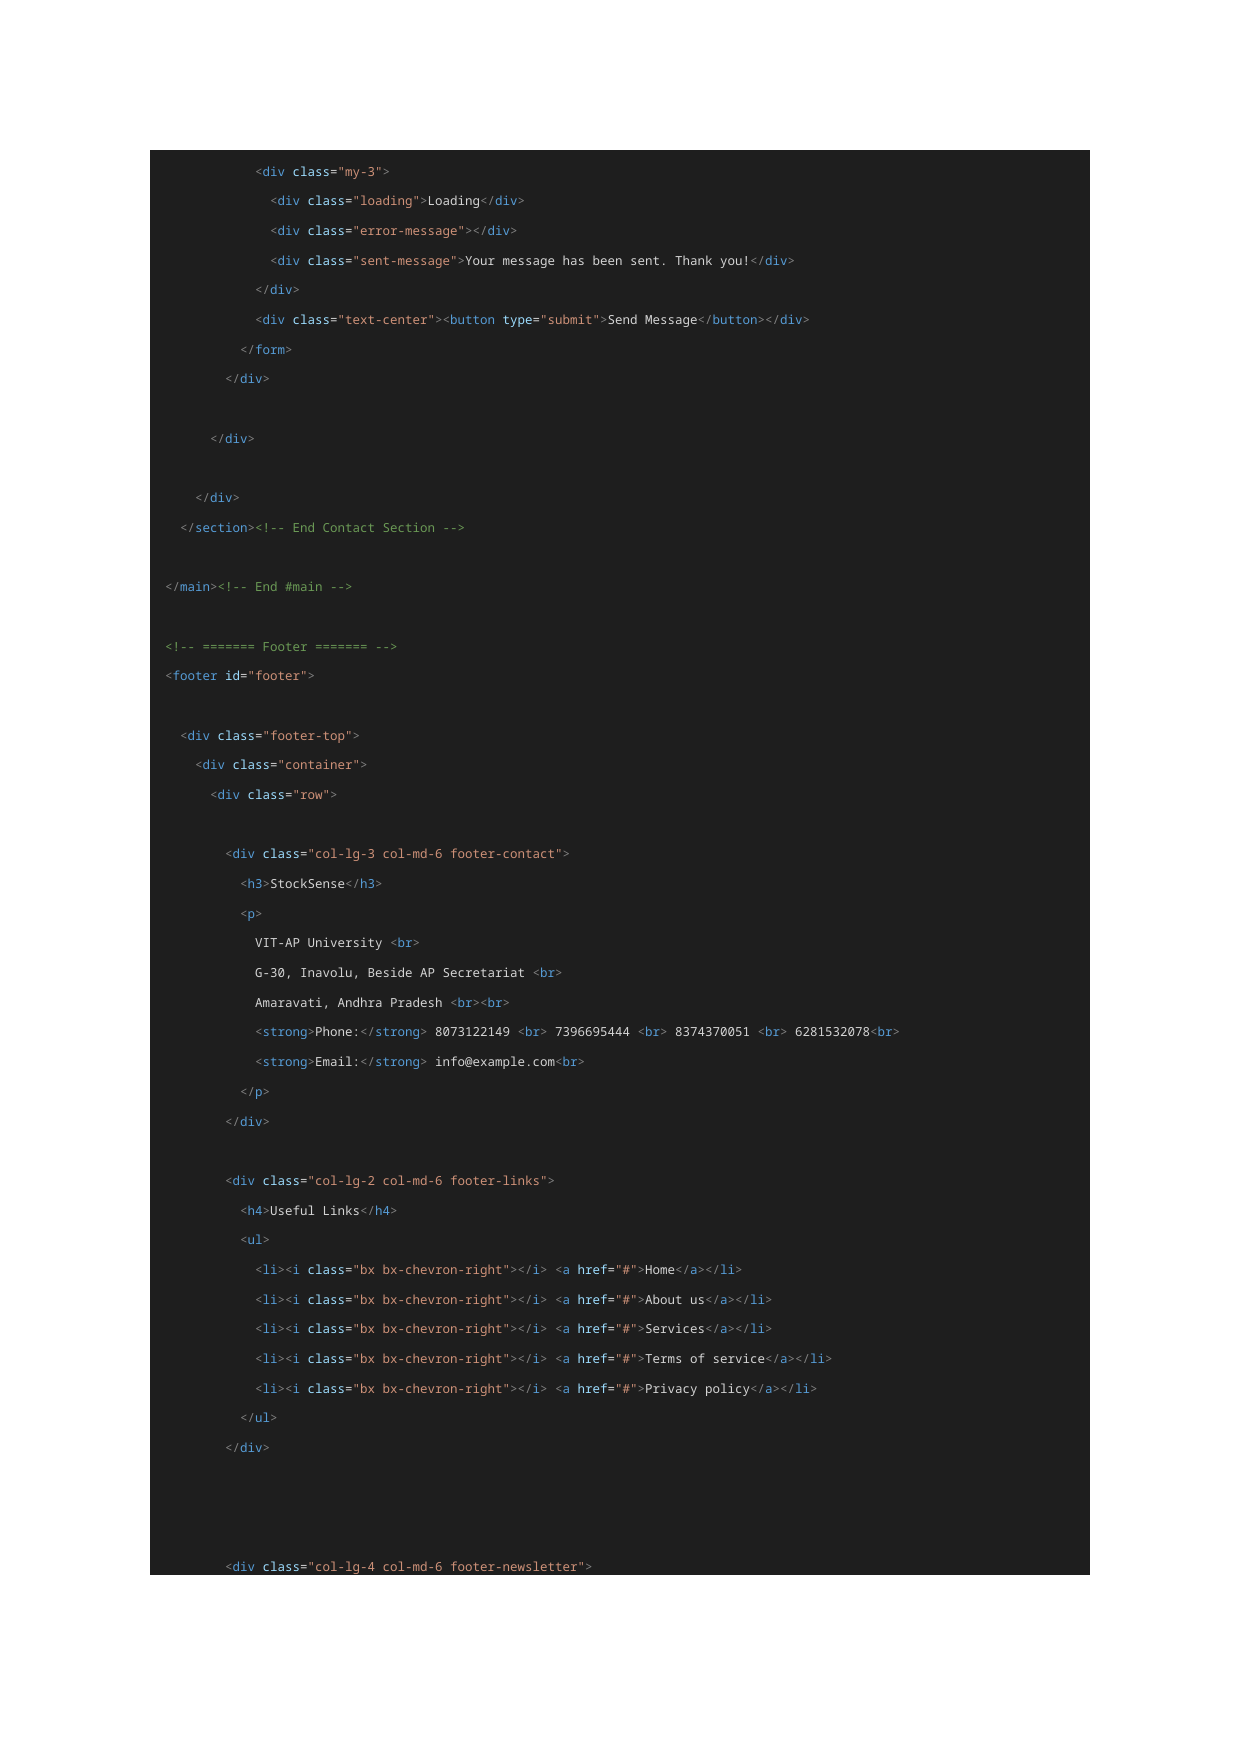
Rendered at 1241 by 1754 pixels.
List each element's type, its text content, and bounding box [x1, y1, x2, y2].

text </div> [150, 1100, 1090, 1130]
text G-30, Inavolu, Beside AP Secretariat <br> [150, 952, 1090, 981]
text <h3>StockSense</h3> [150, 862, 1090, 892]
text <div class="container"> [150, 744, 1090, 773]
text <div class="text-center"><button type="submit">Send Message</button></div> [150, 298, 1090, 328]
text <li><i class="bx bx-chevron-right"></i> <a href="#">Terms of service</a></li> [150, 1337, 1090, 1367]
text <li><i class="bx bx-chevron-right"></i> <a href="#">Home</a></li> [150, 1248, 1090, 1278]
text </form> [150, 328, 1090, 358]
text <strong>Email:</strong> info@example.com<br> [150, 1041, 1090, 1070]
text </section><!-- End Contact Section --> [150, 506, 1090, 536]
text VIT-AP University <br> [150, 922, 1090, 952]
text <div class="error-message"></div> [150, 209, 1090, 239]
text <footer id="footer"> [150, 655, 1090, 684]
text </div> [150, 358, 1090, 387]
text <div class="footer-top"> [150, 714, 1090, 744]
text <h4>Useful Links</h4> [150, 1189, 1090, 1219]
text <div class="loading">Loading</div> [150, 180, 1090, 209]
text <div class="col-lg-2 col-md-6 footer-links"> [150, 1159, 1090, 1189]
text </p> [150, 1070, 1090, 1100]
text <div class="sent-message">Your message has been sent. Thank you!</div> [150, 239, 1090, 269]
text <li><i class="bx bx-chevron-right"></i> <a href="#">Services</a></li> [150, 1308, 1090, 1337]
text </div> [150, 269, 1090, 298]
text <li><i class="bx bx-chevron-right"></i> <a href="#">Privacy policy</a></li> [150, 1367, 1090, 1397]
text </div> [150, 1427, 1090, 1456]
text </main><!-- End #main --> [150, 566, 1090, 595]
text <p> [150, 892, 1090, 922]
text <div class="col-lg-4 col-md-6 footer-newsletter"> [150, 1545, 1090, 1575]
text </ul> [150, 1397, 1090, 1427]
text </div> [150, 417, 1090, 447]
text <div class="col-lg-3 col-md-6 footer-contact"> [150, 833, 1090, 862]
text <strong>Phone:</strong> 8073122149 <br> 7396695444 <br> 8374370051 <br> 6281532078<br> [150, 1011, 1090, 1041]
text <!-- ======= Footer ======= --> [150, 625, 1090, 655]
text Amaravati, Andhra Pradesh <br><br> [150, 981, 1090, 1011]
text <div class="my-3"> [150, 150, 1090, 180]
text <li><i class="bx bx-chevron-right"></i> <a href="#">About us</a></li> [150, 1278, 1090, 1308]
text <div class="row"> [150, 773, 1090, 803]
text </div> [150, 477, 1090, 506]
text <ul> [150, 1219, 1090, 1248]
